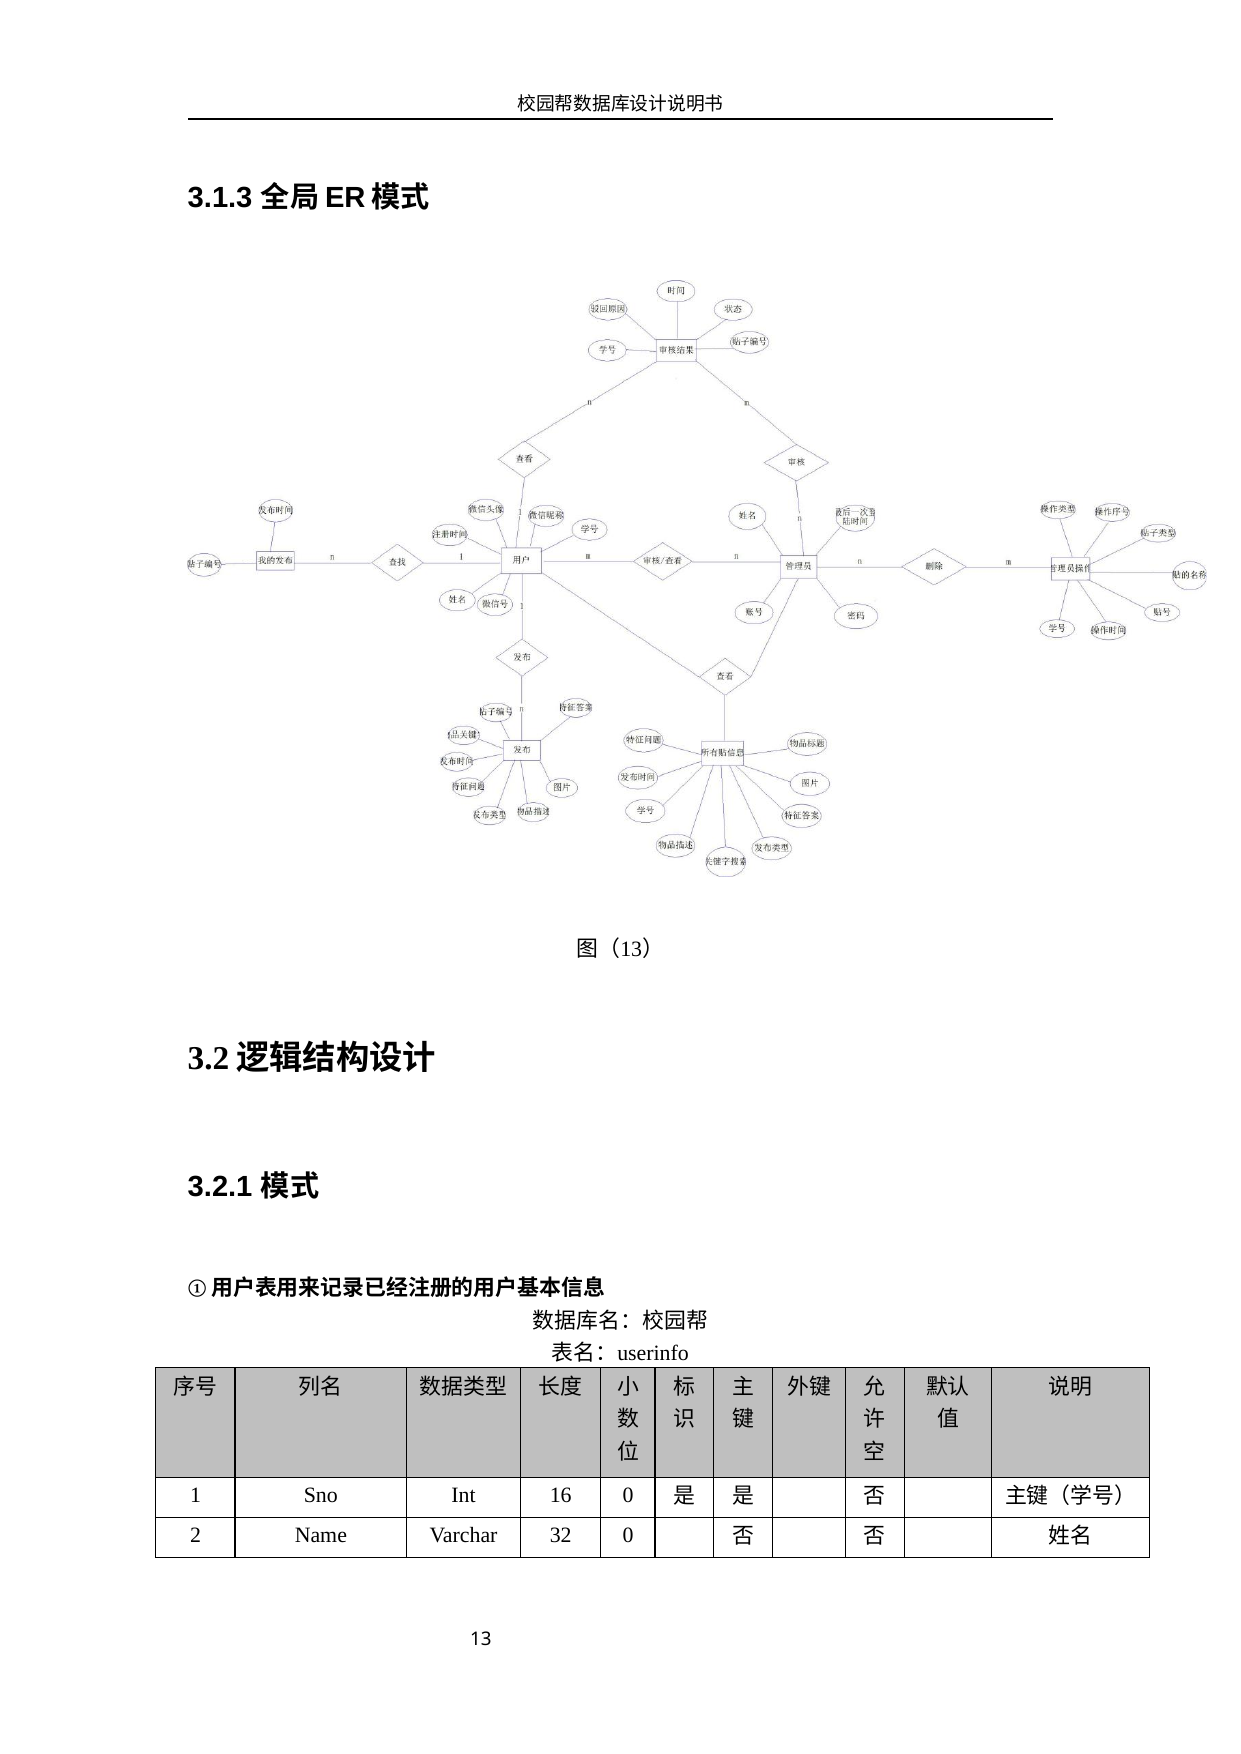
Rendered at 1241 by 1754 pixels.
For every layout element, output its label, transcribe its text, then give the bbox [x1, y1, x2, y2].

text ①用户表用来记录已经注册的用户基本信息 [187, 1270, 1053, 1302]
table_cell Int [407, 1478, 520, 1517]
table_header 长度 [521, 1368, 600, 1477]
table_cell 主键（学号） [992, 1478, 1149, 1517]
text 表名：userinfo [187, 1335, 1053, 1367]
table_cell 16 [521, 1478, 600, 1517]
table_header 序号 [156, 1368, 234, 1477]
table_cell 是 [714, 1478, 772, 1517]
table_cell 否 [846, 1478, 904, 1517]
table_cell Sno [236, 1478, 406, 1517]
table_cell [905, 1478, 991, 1517]
table_cell 否 [846, 1518, 904, 1557]
table_cell [773, 1478, 845, 1517]
table_header 说明 [992, 1368, 1149, 1477]
table_cell 姓名 [992, 1518, 1149, 1557]
table_cell [773, 1518, 845, 1557]
table_header 外键 [773, 1368, 845, 1477]
picture [187, 280, 1207, 877]
text 图（13） [187, 930, 1053, 963]
table_cell 0 [601, 1518, 654, 1557]
table_cell Varchar [407, 1518, 520, 1557]
subtitle 3.2.1 模式 [187, 1151, 1053, 1216]
subtitle 3.1.3 全局ER模式 [187, 162, 1053, 227]
table_cell 32 [521, 1518, 600, 1557]
table_cell 0 [601, 1478, 654, 1517]
table_cell 2 [156, 1518, 234, 1557]
table_header 小数位 [601, 1368, 654, 1477]
table_header 主键 [714, 1368, 772, 1477]
table_cell Name [236, 1518, 406, 1557]
table_header 允许空 [846, 1368, 904, 1477]
table_cell 1 [156, 1478, 234, 1517]
table_cell 是 [656, 1478, 713, 1517]
table_cell [656, 1518, 713, 1557]
table_header 标识 [656, 1368, 713, 1477]
table_header 默认值 [905, 1368, 991, 1477]
text 数据库名：校园帮 [187, 1302, 1053, 1335]
table_header 数据类型 [407, 1368, 520, 1477]
table_cell [905, 1518, 991, 1557]
table_cell 否 [714, 1518, 772, 1557]
subtitle 3.2逻辑结构设计 [187, 1022, 1053, 1087]
table_header 列名 [236, 1368, 406, 1477]
